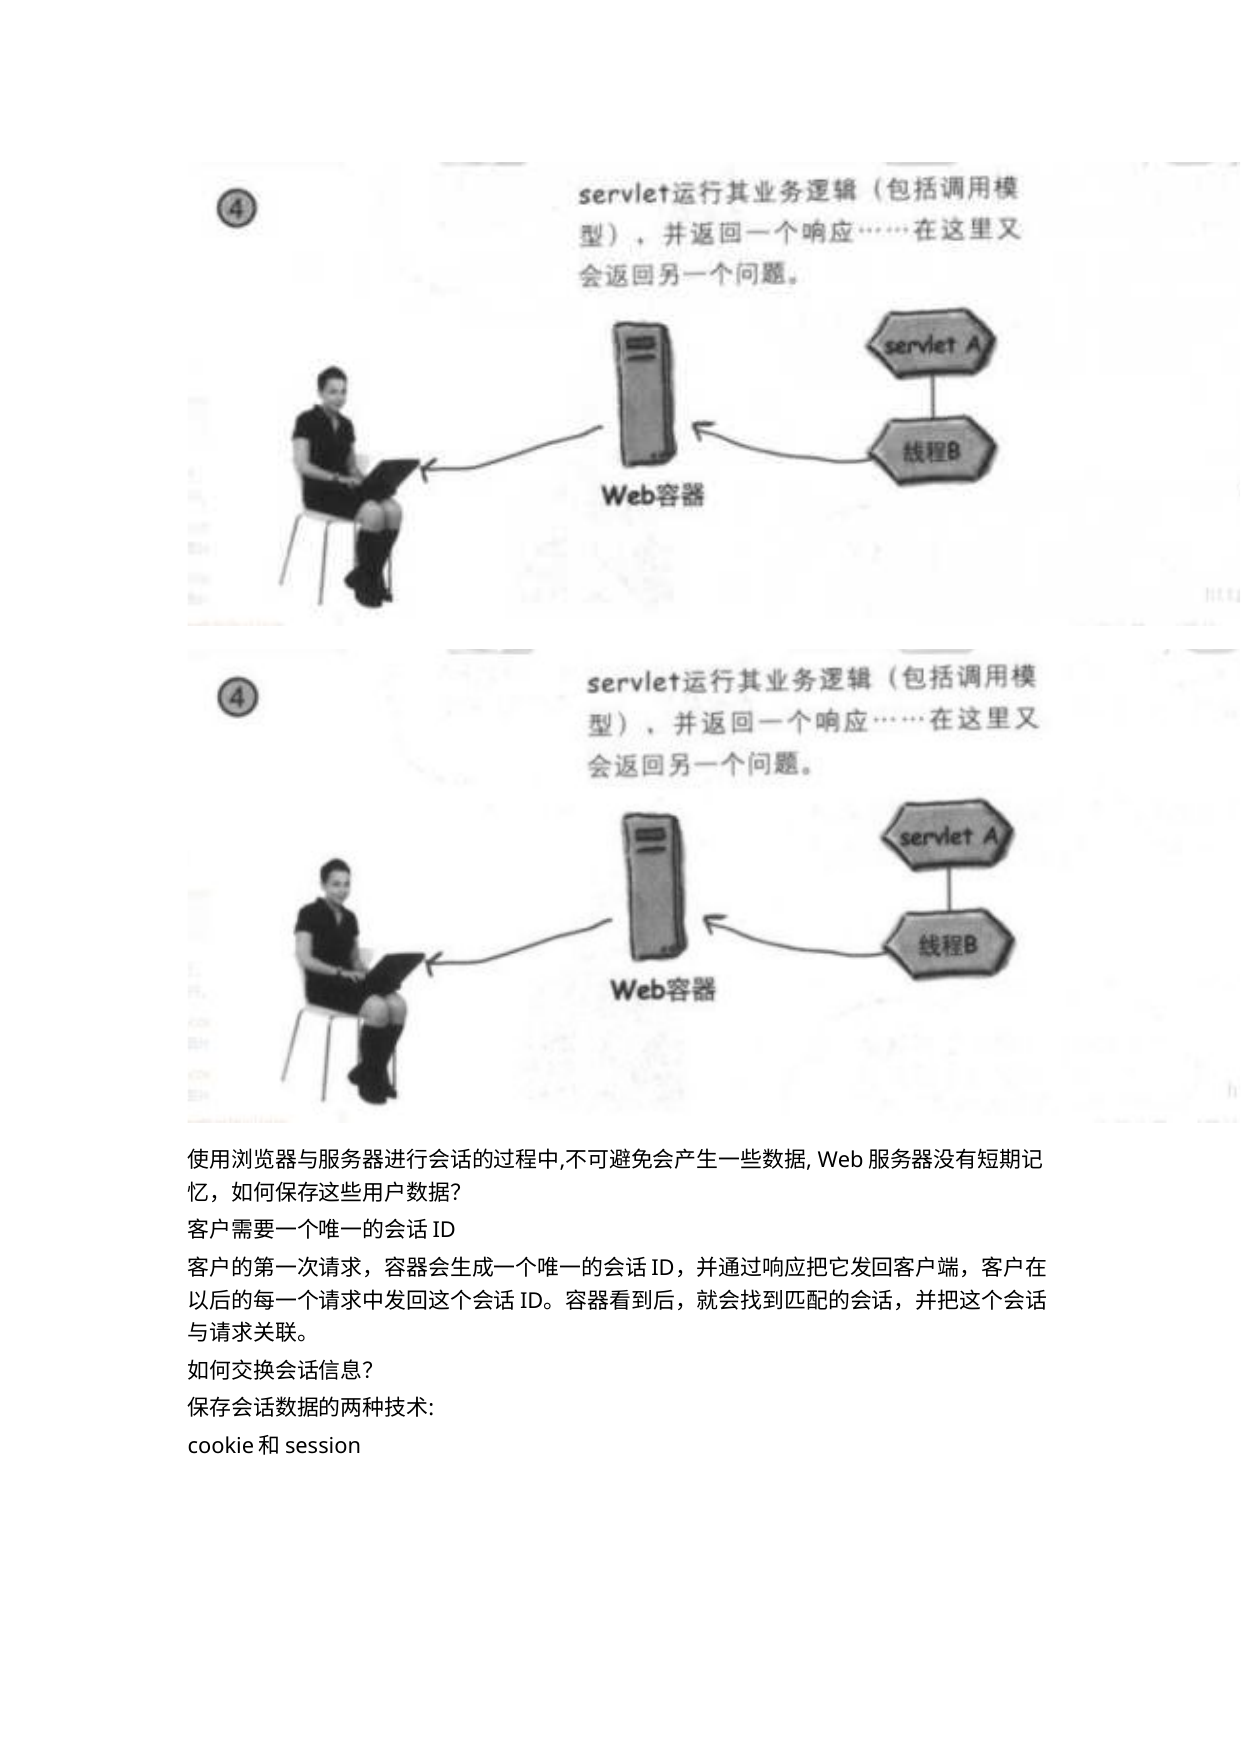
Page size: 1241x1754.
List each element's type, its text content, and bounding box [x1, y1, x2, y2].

picture [187, 162, 1241, 626]
text 保存会话数据的两种技术: [187, 1390, 1053, 1422]
picture [187, 649, 1241, 1123]
text 如何交换会话信息？ [187, 1352, 1053, 1385]
text cookie和session [187, 1428, 1053, 1460]
text 客户需要一个唯一的会话ID [187, 1212, 1053, 1245]
text 客户的第一次请求，容器会生成一个唯一的会话ID，并通过响应把它发回客户端，客户在以后的每一个请求中发回这个会话ID。容器看到后，就会找到匹配的会话，并把这个会话与请求关联。 [187, 1250, 1053, 1347]
text 使用浏览器与服务器进行会话的过程中,不可避免会产生一些数据, Web服务器没有短期记忆，如何保存这些用户数据？ [187, 1142, 1053, 1207]
